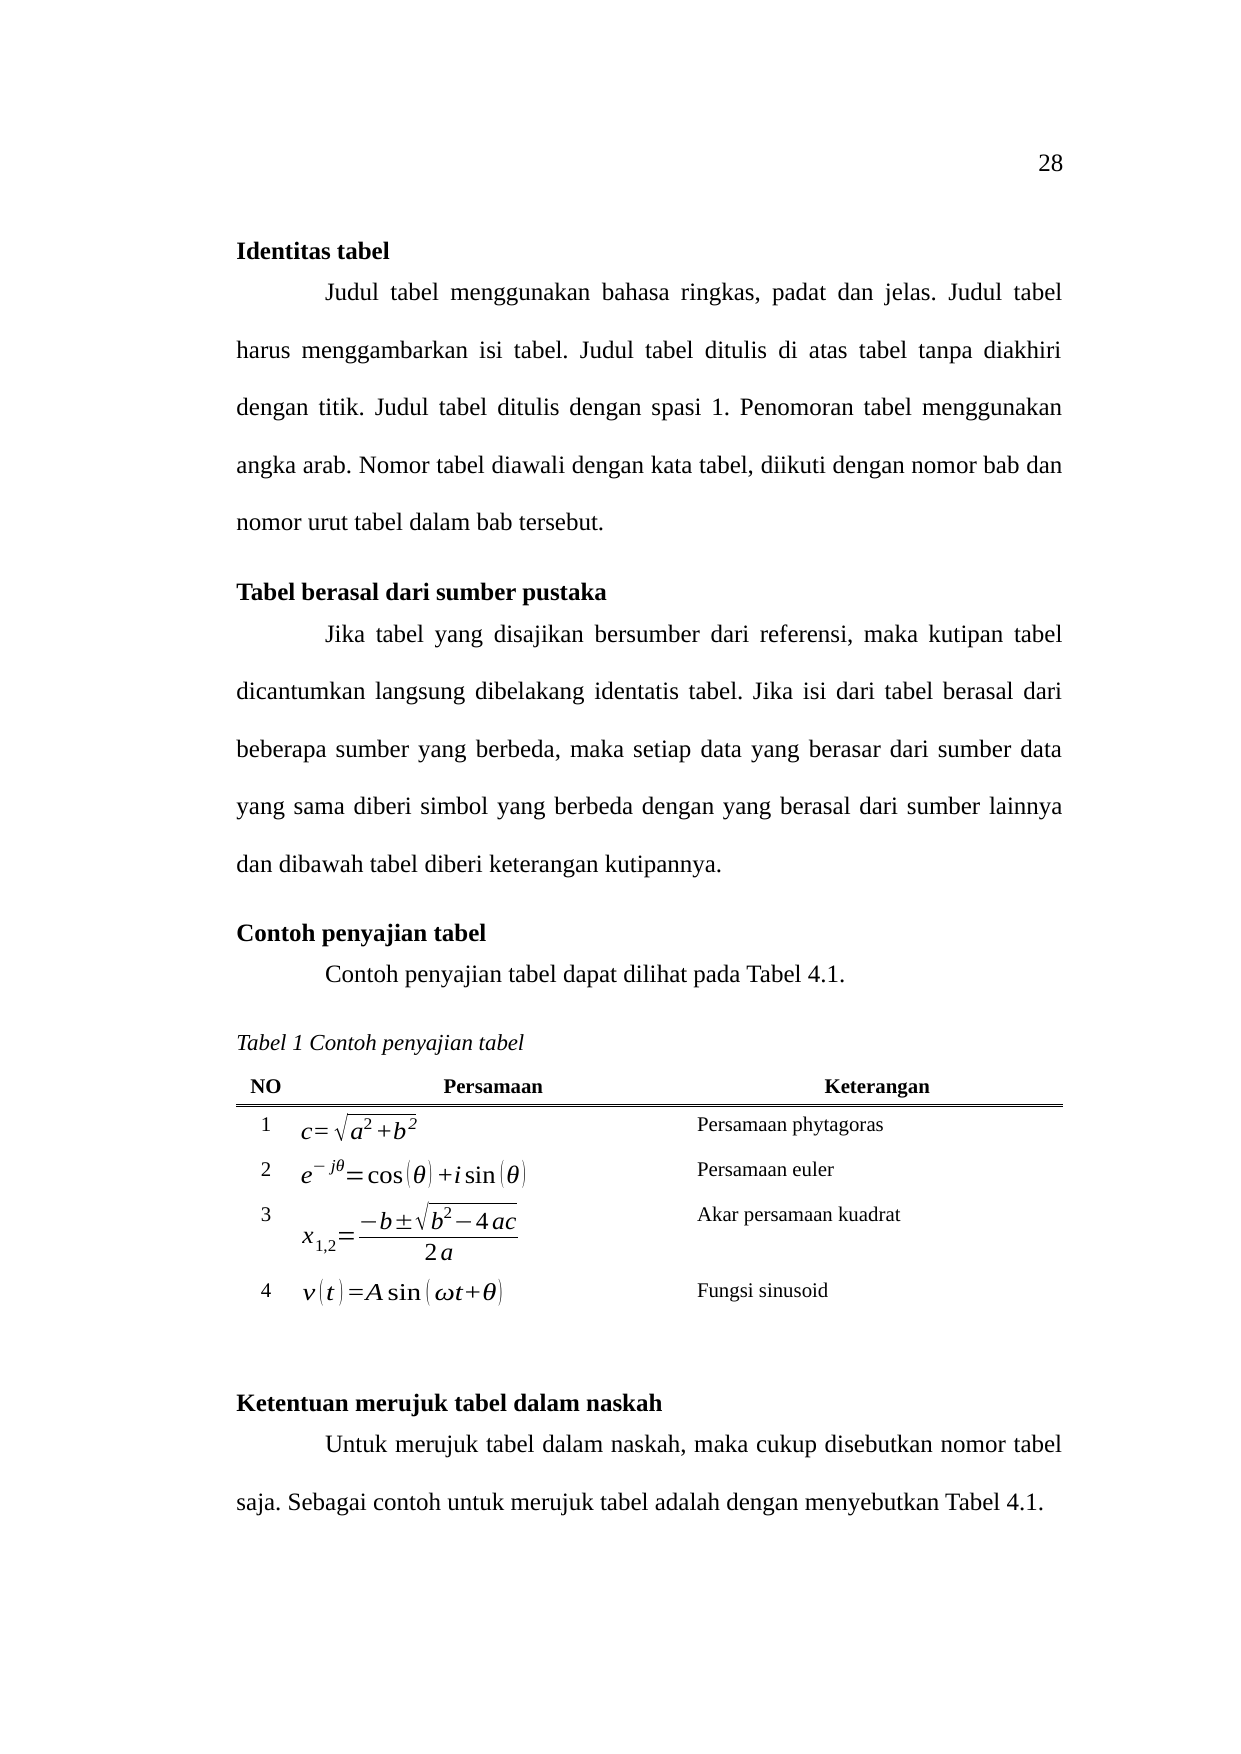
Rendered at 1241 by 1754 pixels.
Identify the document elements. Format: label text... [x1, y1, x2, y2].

table_cell Fungsi sinusoid [691, 1272, 1063, 1313]
text Contoh penyajian tabel dapat dilihat pada Tabel 4.1. [236, 959, 1063, 988]
text Judul tabel menggunakan bahasa ringkas, padat dan jelas. Judul tabel harus menggambarkan isi tabel. Judul tabel ditulis di atas tabel tanpa diakhiri dengan titik. Judul tabel ditulis dengan spasi 1. Penomoran tabel menggunakan angka arab. Nomor tabel diawali dengan kata tabel, diikuti dengan nomor bab dan nomor urut tabel dalam bab tersebut. [236, 277, 1063, 536]
text Tabel 4.1 Contoh penyajian tabel [236, 1029, 1063, 1055]
table_cell [295, 1272, 691, 1313]
subtitle Ketentuan merujuk tabel dalam naskah [236, 1388, 1063, 1417]
table_header Keterangan [691, 1068, 1063, 1103]
table_cell 4 [236, 1272, 295, 1313]
subtitle Identitas tabel [236, 236, 1063, 265]
table_cell 3 [236, 1196, 295, 1272]
table_cell [295, 1196, 691, 1272]
text Jika tabel yang disajikan bersumber dari referensi, maka kutipan tabel dicantumkan langsung dibelakang identatis tabel. Jika isi dari tabel berasal dari beberapa sumber yang berbeda, maka setiap data yang berasar dari sumber data yang sama diberi simbol yang berbeda dengan yang berasal dari sumber lainnya dan dibawah tabel diberi keterangan kutipannya. [236, 619, 1063, 877]
table_header NO [236, 1068, 295, 1103]
table_cell [295, 1151, 691, 1196]
table_cell 1 [236, 1107, 295, 1151]
subtitle Contoh penyajian tabel [236, 918, 1063, 947]
table_cell 2 [236, 1151, 295, 1196]
table_cell Akar persamaan kuadrat [691, 1196, 1063, 1272]
subtitle Tabel berasal dari sumber pustaka [236, 577, 1063, 606]
table_cell [295, 1107, 691, 1151]
table_cell Persamaan phytagoras [691, 1107, 1063, 1151]
table_header Persamaan [295, 1068, 691, 1103]
text Untuk merujuk tabel dalam naskah, maka cukup disebutkan nomor tabel saja. Sebagai contoh untuk merujuk tabel adalah dengan menyebutkan Tabel 4.1. [236, 1429, 1063, 1516]
table_cell Persamaan euler [691, 1151, 1063, 1196]
